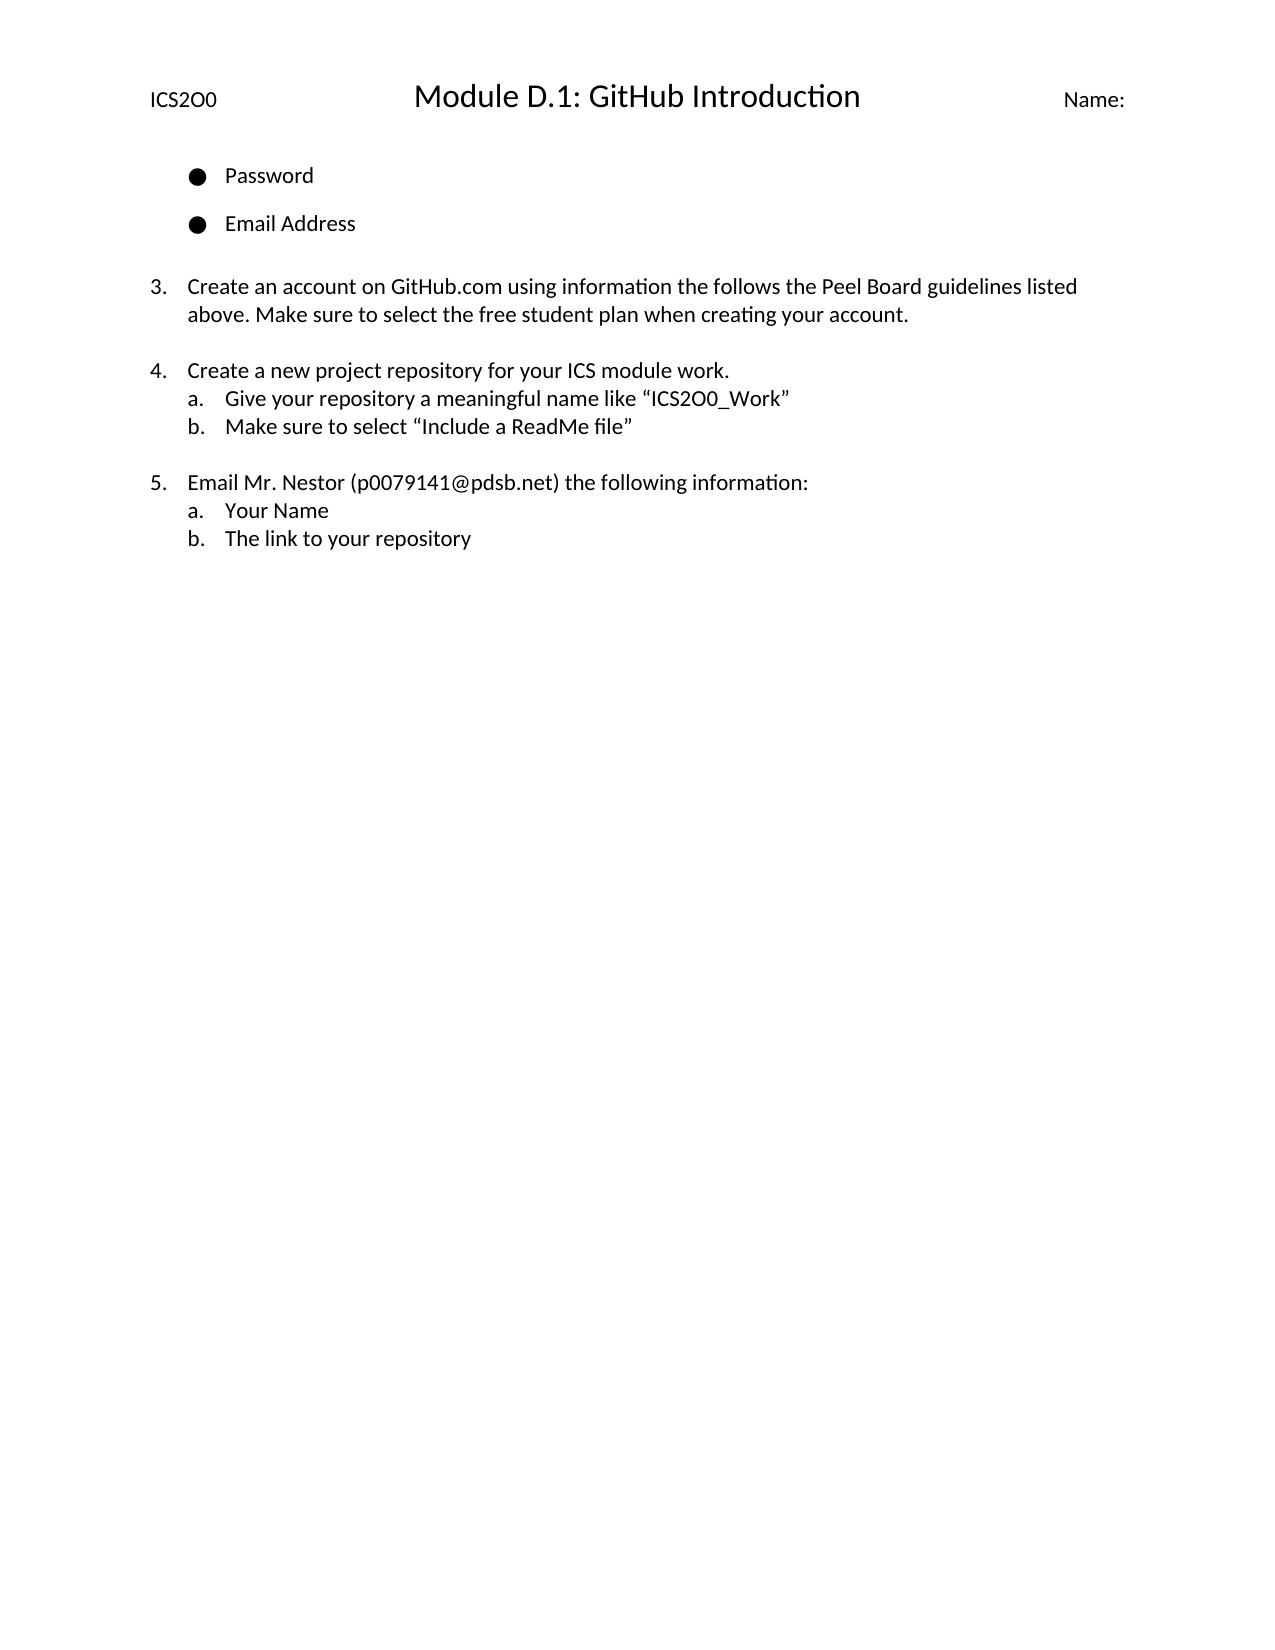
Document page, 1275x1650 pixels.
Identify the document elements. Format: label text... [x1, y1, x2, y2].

list Email Mr. Nestor (p0079141@pdsb.net) the following information: [150, 468, 1125, 496]
list Give your repository a meaningful name like “ICS2O0_Work” [187, 384, 1125, 412]
list The link to your repository [187, 524, 1125, 552]
list Make sure to select “Include a ReadMe file” [187, 412, 1125, 440]
list Email Address [187, 197, 1125, 272]
list Password [187, 150, 1125, 197]
list Create an account on GitHub.com using information the follows the Peel Board guidelines listed above. Make sure to select the free student plan when creating your account. [150, 272, 1125, 328]
list Your Name [187, 496, 1125, 524]
list Create a new project repository for your ICS module work. [150, 356, 1125, 384]
